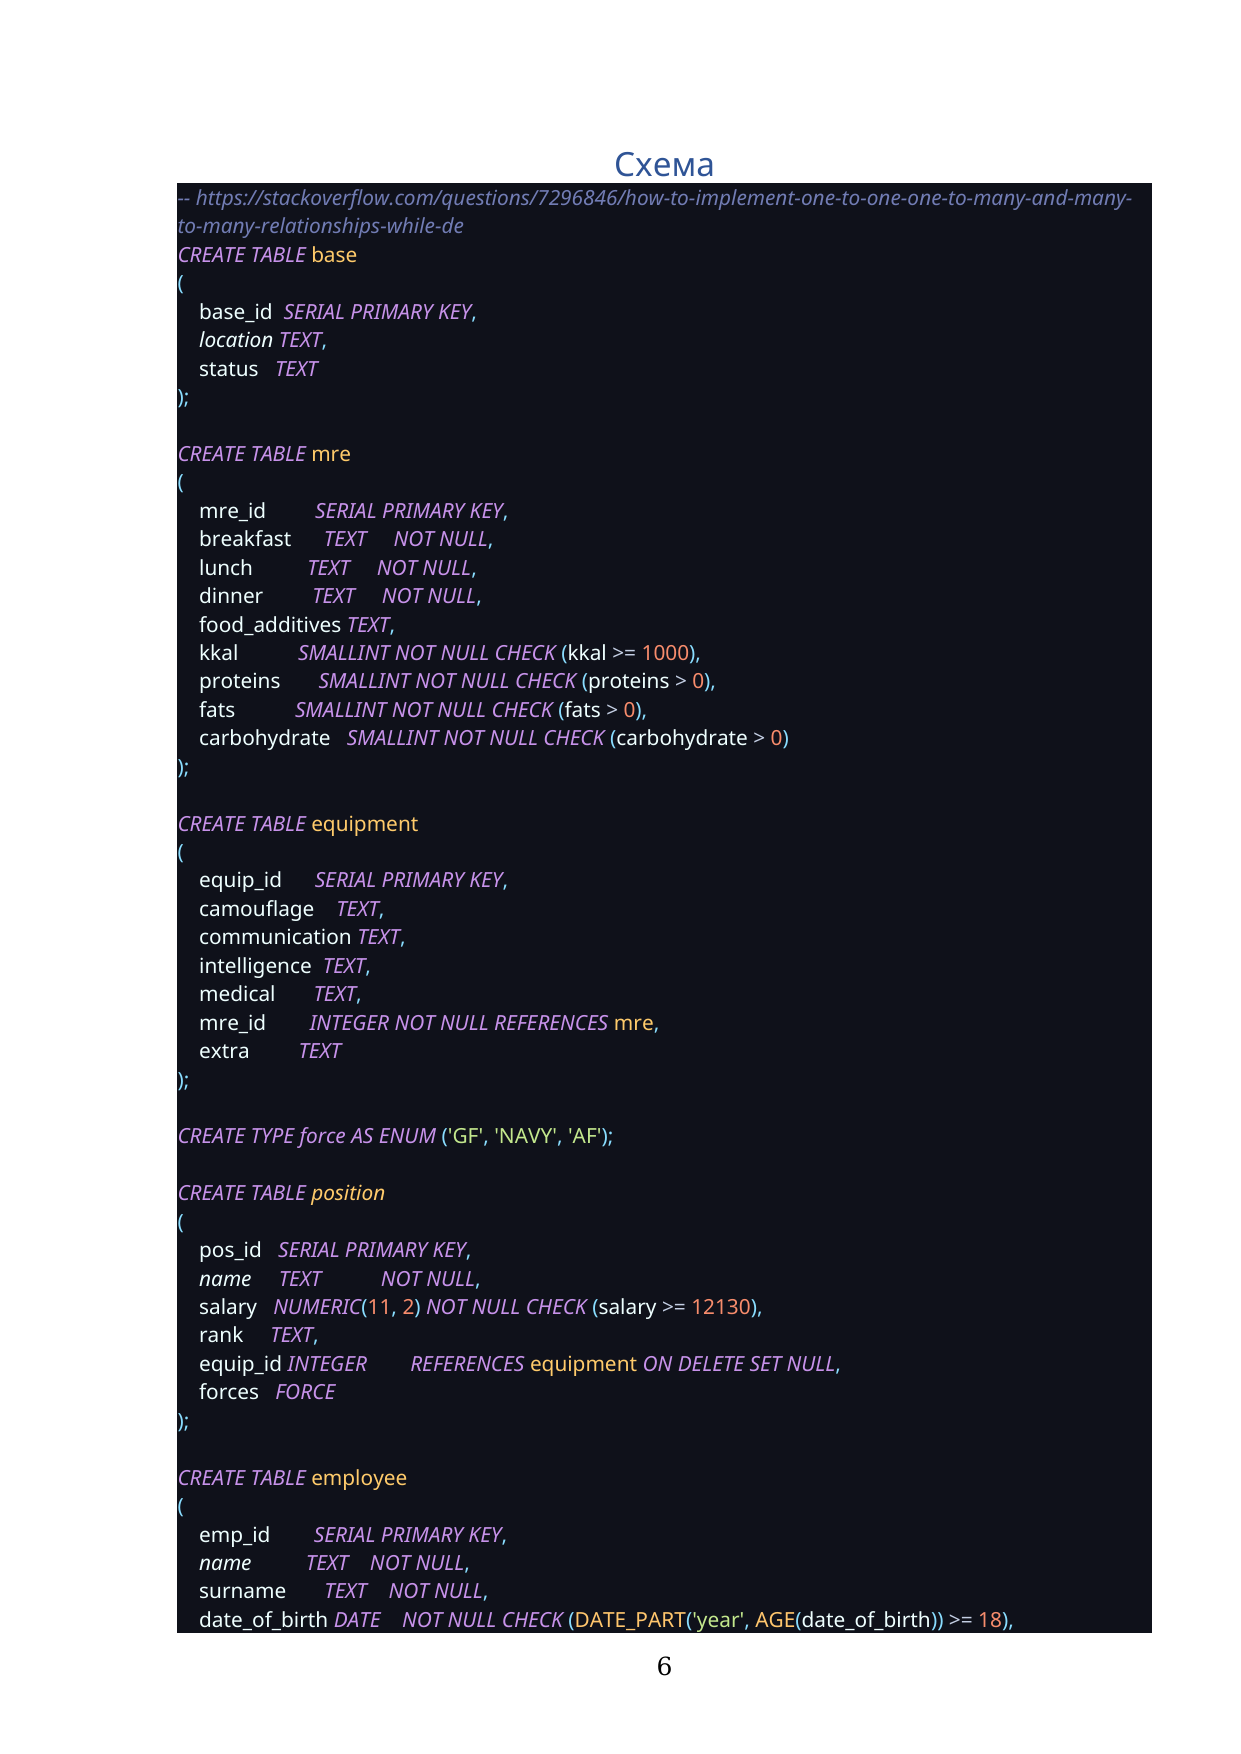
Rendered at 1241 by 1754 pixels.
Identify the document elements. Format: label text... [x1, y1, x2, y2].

subtitle Схема [177, 143, 1152, 183]
